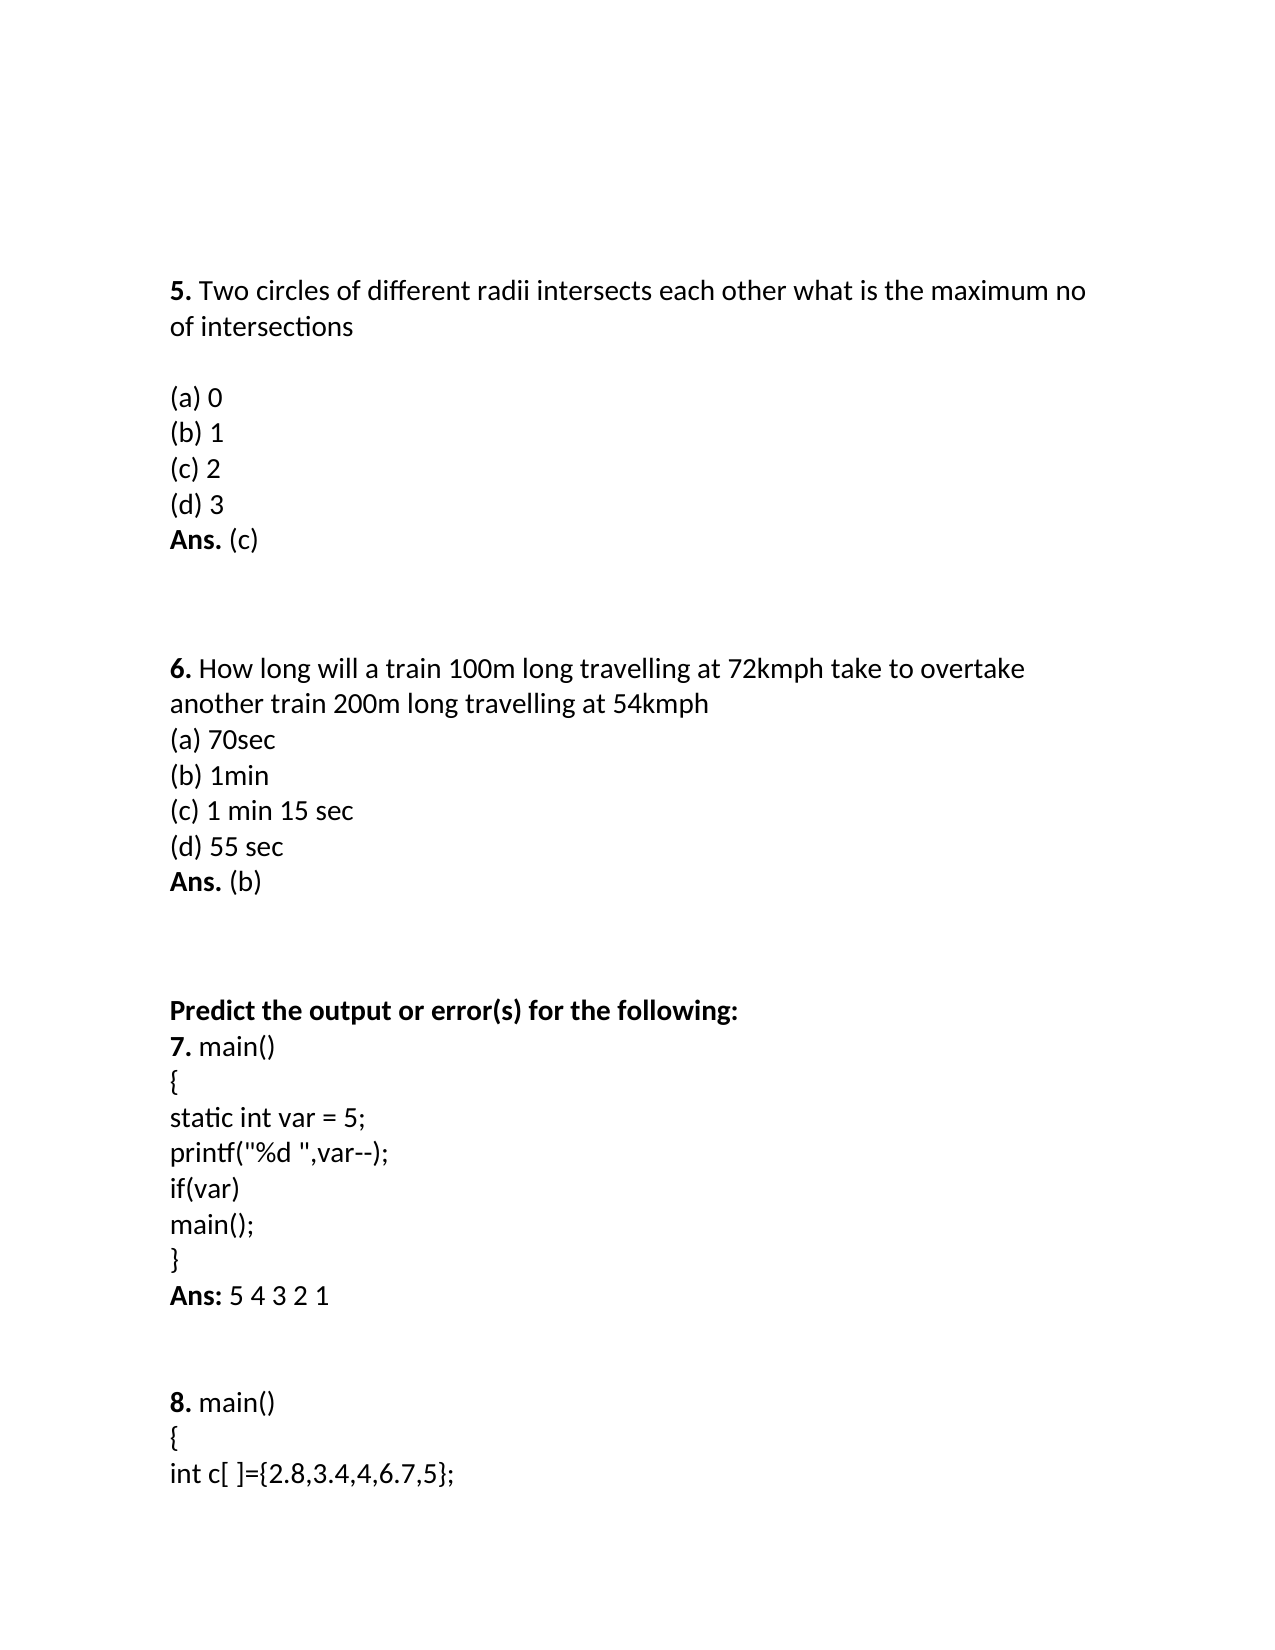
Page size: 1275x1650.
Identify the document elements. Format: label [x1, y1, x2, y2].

table_cell [170, 150, 1106, 1491]
